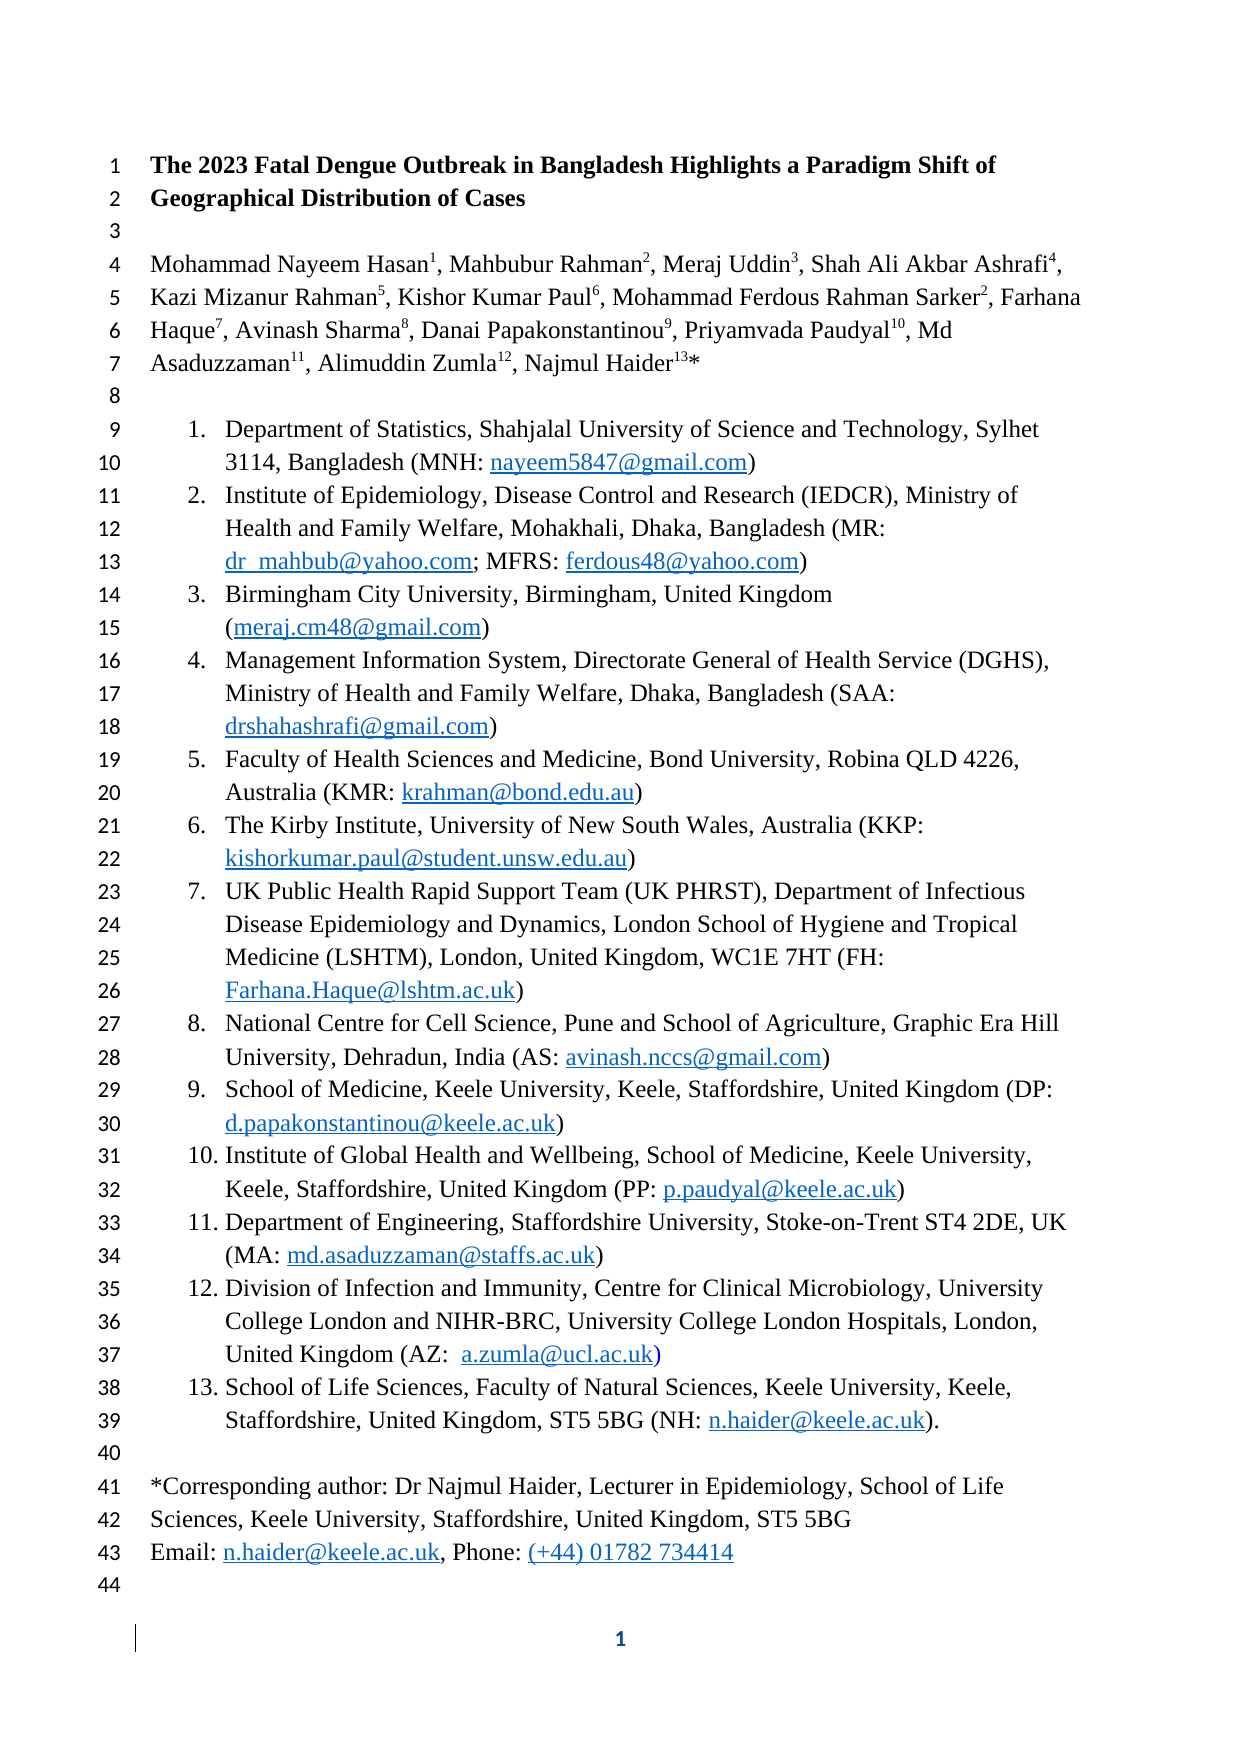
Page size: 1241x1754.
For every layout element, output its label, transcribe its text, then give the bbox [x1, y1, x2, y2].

list Faculty of Health Sciences and Medicine, Bond University, Robina QLD 4226, Australia (KMR: krahman@bond.edu.au) [187, 744, 1090, 806]
text Mohammad Nayeem Hasan1, Mahbubur Rahman2, Meraj Uddin3, Shah Ali Akbar Ashrafi4, Kazi Mizanur Rahman5, Kishor Kumar Paul6, Mohammad Ferdous Rahman Sarker2, Farhana Haque7, Avinash Sharma8, Danai Papakonstantinou9, Priyamvada Paudyal10, Md Asaduzzaman11, Alimuddin Zumla12, Najmul Haider13* [150, 249, 1090, 377]
list Institute of Epidemiology, Disease Control and Research (IEDCR), Ministry of Health and Family Welfare, Mohakhali, Dhaka, Bangladesh (MR: dr_mahbub@yahoo.com; MFRS: ferdous48@yahoo.com) [187, 480, 1090, 575]
list Management Information System, Directorate General of Health Service (DGHS), Ministry of Health and Family Welfare, Dhaka, Bangladesh (SAA: drshahashrafi@gmail.com) [187, 645, 1090, 740]
list Birmingham City University, Birmingham, United Kingdom (meraj.cm48@gmail.com) [187, 579, 1090, 641]
text The 2023 Fatal Dengue Outbreak in Bangladesh Highlights a Paradigm Shift of Geographical Distribution of Cases [150, 150, 1090, 212]
list School of Medicine, Keele University, Keele, Staffordshire, United Kingdom (DP: d.papakonstantinou@keele.ac.uk) [187, 1074, 1090, 1136]
text Email: n.haider@keele.ac.uk, Phone: (+44) 01782 734414 [150, 1537, 1090, 1566]
list Division of Infection and Immunity, Centre for Clinical Microbiology, University College London and NIHR-BRC, University College London Hospitals, London, United Kingdom (AZ: a.zumla@ucl.ac.uk) [187, 1273, 1090, 1367]
list National Centre for Cell Science, Pune and School of Agriculture, Graphic Era Hill University, Dehradun, India (AS: avinash.nccs@gmail.com) [187, 1008, 1090, 1070]
list Department of Engineering, Staffordshire University, Stoke-on-Trent ST4 2DE, UK (MA: md.asaduzzaman@staffs.ac.uk) [187, 1207, 1090, 1268]
list Institute of Global Health and Wellbeing, School of Medicine, Keele University, Keele, Staffordshire, United Kingdom (PP: p.paudyal@keele.ac.uk) [187, 1141, 1090, 1202]
text *Corresponding author: Dr Najmul Haider, Lecturer in Epidemiology, School of Life Sciences, Keele University, Staffordshire, United Kingdom, ST5 5BG [150, 1471, 1090, 1533]
list Department of Statistics, Shahjalal University of Science and Technology, Sylhet 3114, Bangladesh (MNH: nayeem5847@gmail.com) [187, 414, 1090, 476]
list The Kirby Institute, University of New South Wales, Australia (KKP: kishorkumar.paul@student.unsw.edu.au) [187, 810, 1090, 872]
list School of Life Sciences, Faculty of Natural Sciences, Keele University, Keele, Staffordshire, United Kingdom, ST5 5BG (NH: n.haider@keele.ac.uk). [187, 1372, 1090, 1433]
list UK Public Health Rapid Support Team (UK PHRST), Department of Infectious Disease Epidemiology and Dynamics, London School of Hygiene and Tropical Medicine (LSHTM), London, United Kingdom, WC1E 7HT (FH: Farhana.Haque@lshtm.ac.uk) [187, 876, 1090, 1004]
